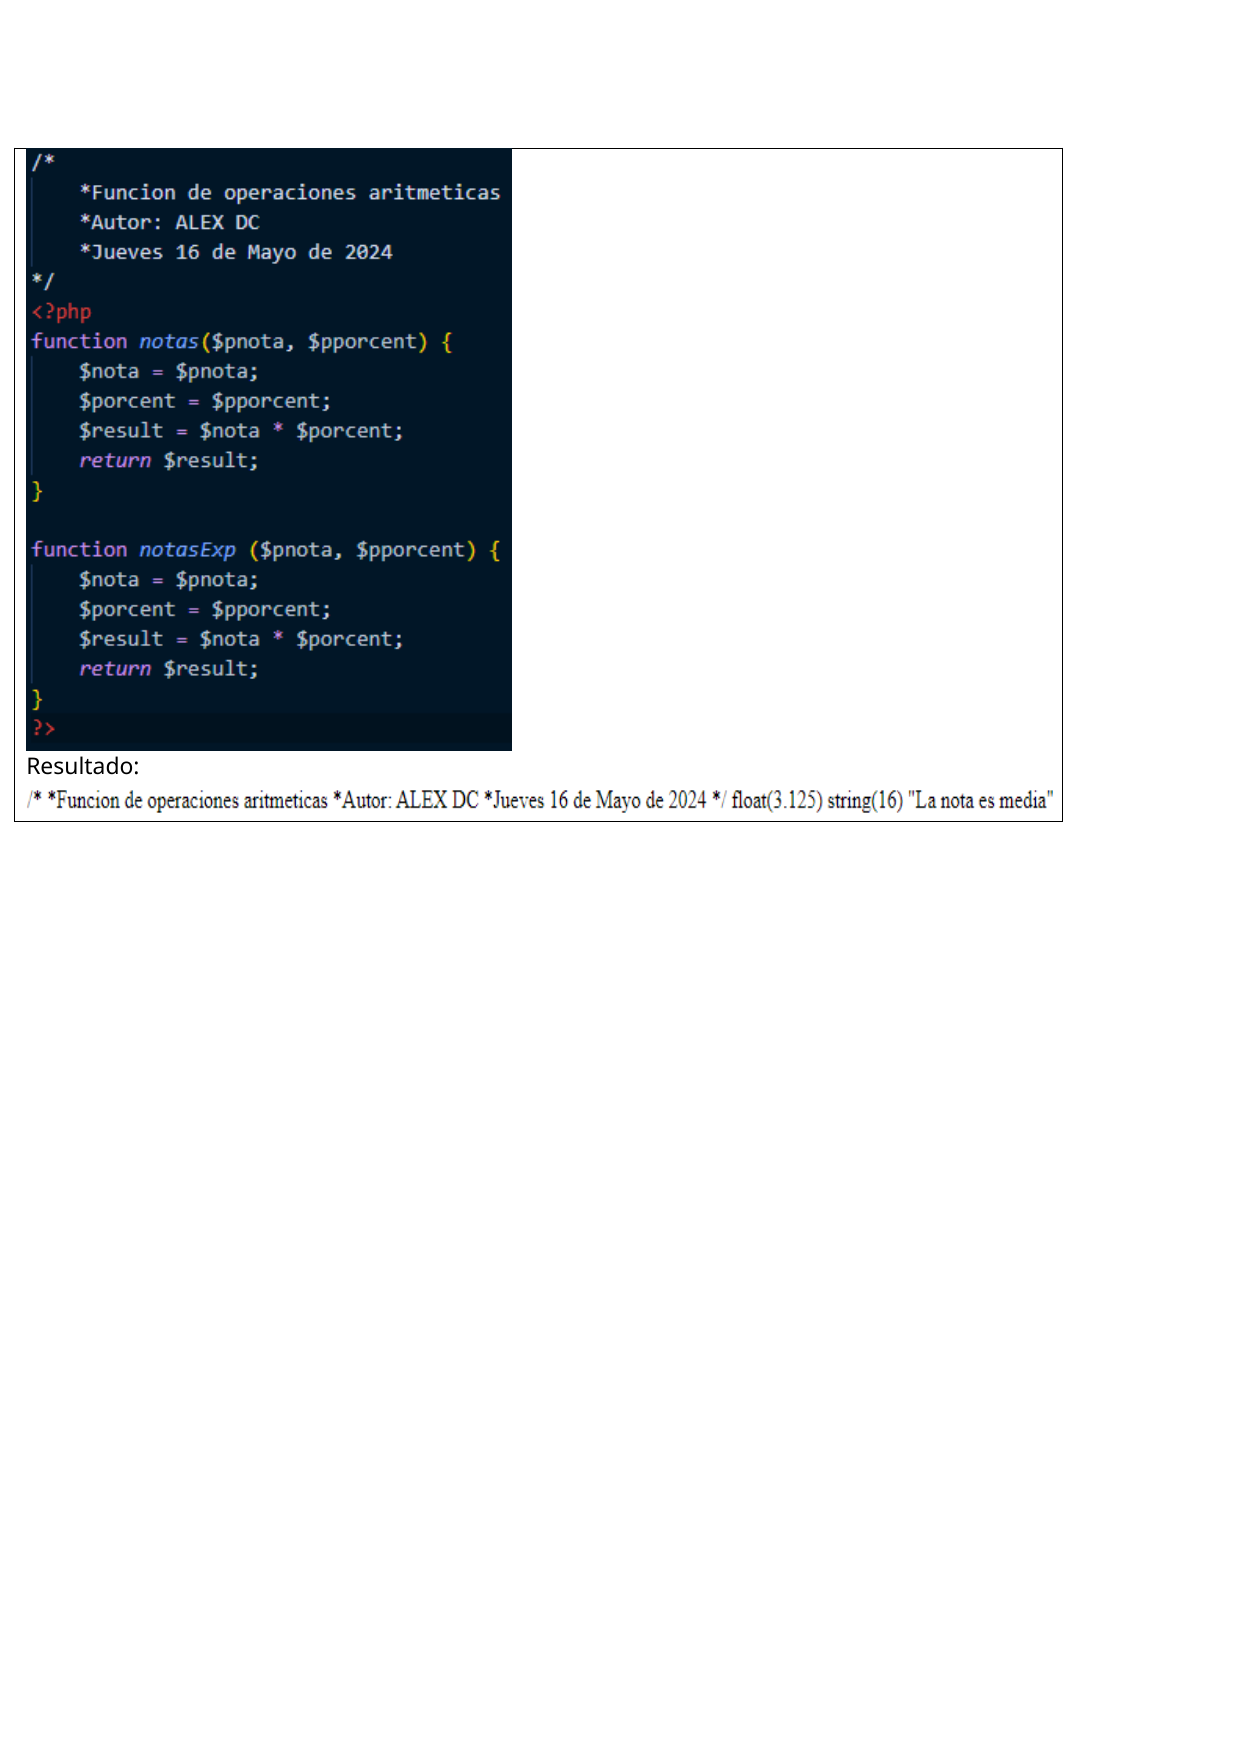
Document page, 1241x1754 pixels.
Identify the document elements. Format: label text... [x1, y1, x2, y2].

table_cell PHP: Resultado: [15, 149, 1062, 821]
picture [26, 148, 512, 751]
picture [26, 781, 1059, 821]
